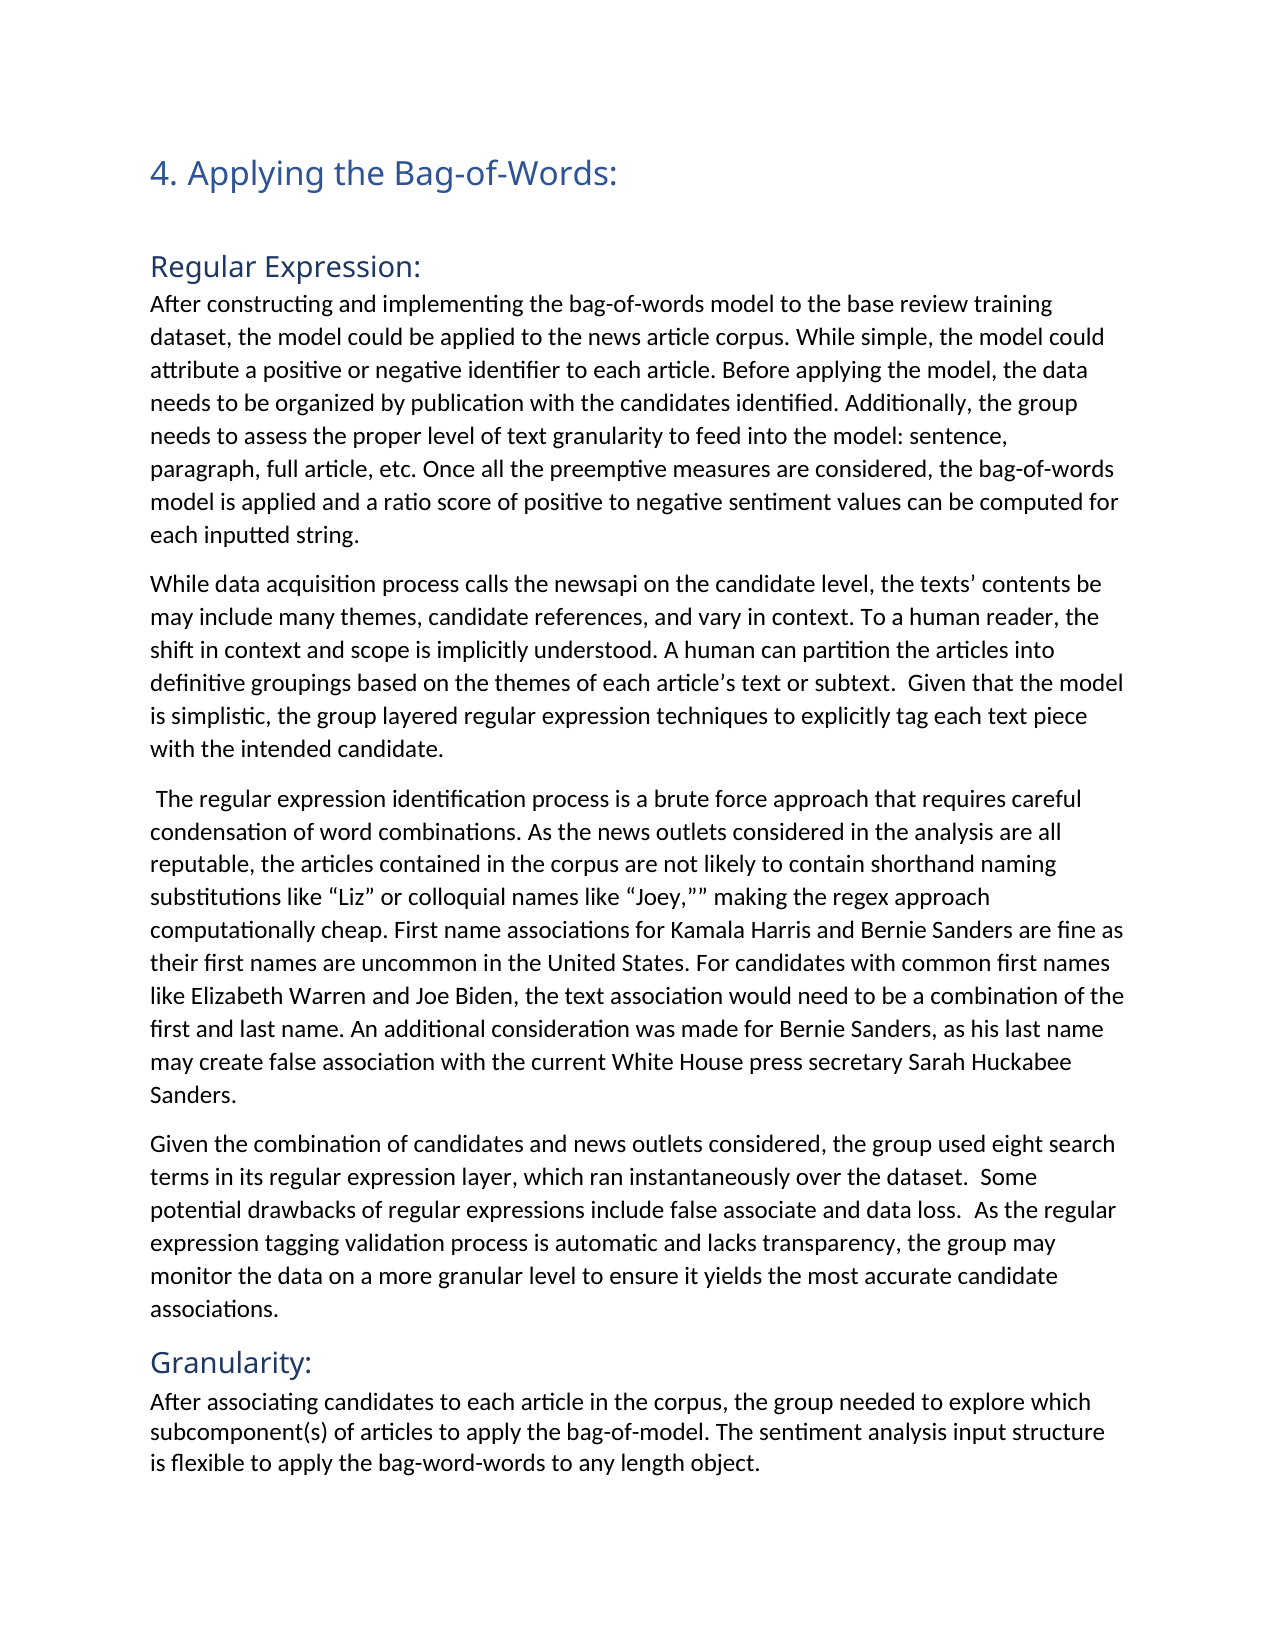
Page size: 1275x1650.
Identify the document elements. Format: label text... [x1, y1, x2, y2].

subtitle Regular Expression: [150, 246, 1125, 286]
text The regular expression identification process is a brute force approach that requires careful condensation of word combinations. As the news outlets considered in the analysis are all reputable, the articles contained in the corpus are not likely to contain shorthand naming substitutions like “Liz” or colloquial names like “Joey,”” making the regex approach computationally cheap. First name associations for Kamala Harris and Bernie Sanders are fine as their first names are uncommon in the United States. For candidates with common first names like Elizabeth Warren and Joe Biden, the text association would need to be a combination of the first and last name. An additional consideration was made for Bernie Sanders, as his last name may create false association with the current White House press secretary Sarah Huckabee Sanders. [150, 783, 1125, 1109]
subtitle Granularity: [150, 1343, 1125, 1382]
text While data acquisition process calls the newsapi on the candidate level, the texts’ contents be may include many themes, candidate references, and vary in context. To a human reader, the shift in context and scope is implicitly understood. A human can partition the articles into definitive groupings based on the themes of each article’s text or subtext. Given that the model is simplistic, the group layered regular expression techniques to explicitly tag each text piece with the intended candidate. [150, 569, 1125, 764]
text After constructing and implementing the bag-of-words model to the base review training dataset, the model could be applied to the news article corpus. While simple, the model could attribute a positive or negative identifier to each article. Before applying the model, the data needs to be organized by publication with the candidates identified. Additionally, the group needs to assess the proper level of text granularity to feed into the model: sentence, paragraph, full article, etc. Once all the preemptive measures are considered, the bag-of-words model is applied and a ratio score of positive to negative sentiment values can be computed for each inputted string. [150, 289, 1125, 549]
subtitle Applying the Bag-of-Words: [150, 150, 1125, 195]
text After associating candidates to each article in the corpus, the group needed to explore which subcomponent(s) of articles to apply the bag-of-model. The sentiment analysis input structure is flexible to apply the bag-word-words to any length object. [150, 1386, 1125, 1477]
text Given the combination of candidates and news outlets considered, the group used eight search terms in its regular expression layer, which ran instantaneously over the dataset. Some potential drawbacks of regular expressions include false associate and data loss. As the regular expression tagging validation process is automatic and lacks transparency, the group may monitor the data on a more granular level to ensure it yields the most accurate candidate associations. [150, 1129, 1125, 1324]
